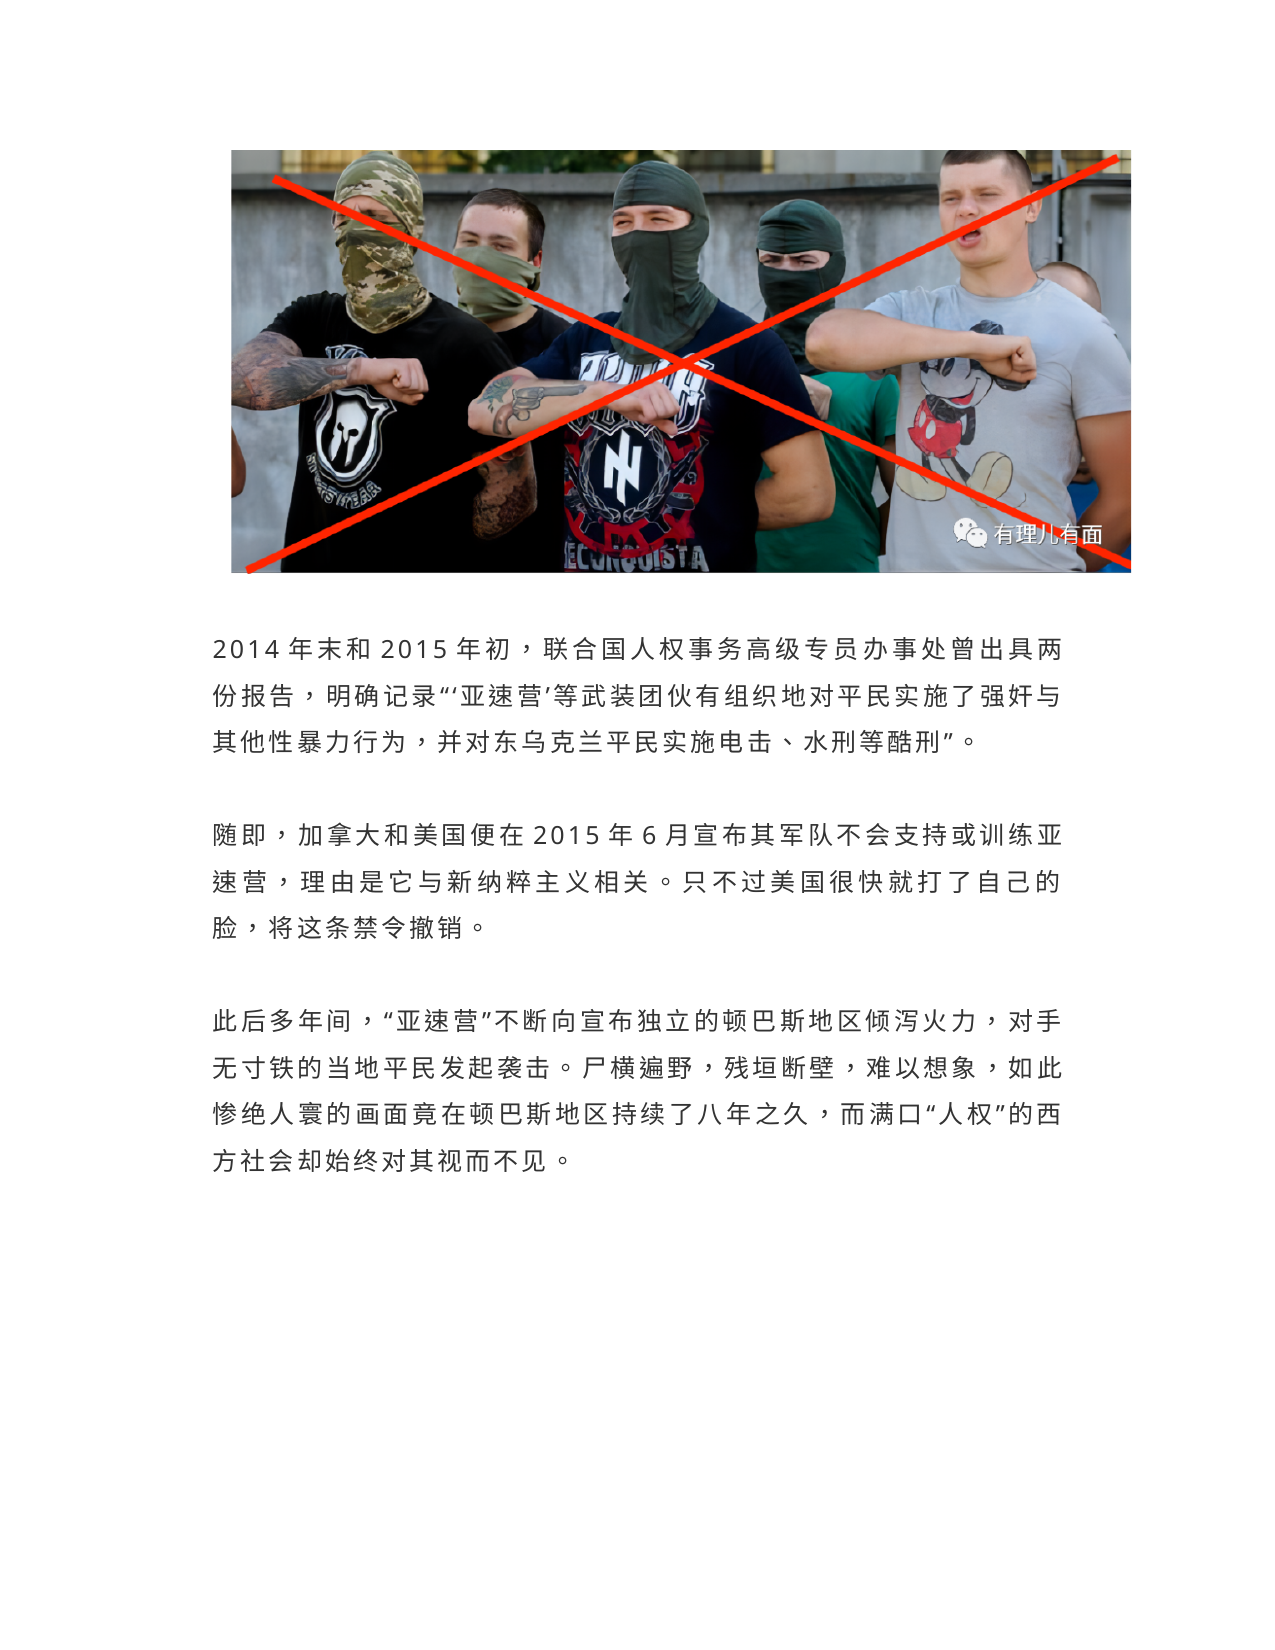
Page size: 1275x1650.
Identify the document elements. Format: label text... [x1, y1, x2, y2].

text 2014年末和2015年初，联合国人权事务高级专员办事处曾出具两份报告，明确记录“‘亚速营’等武装团伙有组织地对平民实施了强奸与其他性暴力行为，并对东乌克兰平民实施电击、水刑等酷刑”。 [212, 620, 1062, 759]
picture [231, 150, 1132, 574]
text 随即，加拿大和美国便在2015年6月宣布其军队不会支持或训练亚速营，理由是它与新纳粹主义相关。只不过美国很快就打了自己的脸，将这条禁令撤销。 [212, 806, 1062, 945]
text 此后多年间，“亚速营”不断向宣布独立的顿巴斯地区倾泻火力，对手无寸铁的当地平民发起袭击。尸横遍野，残垣断壁，难以想象，如此惨绝人寰的画面竟在顿巴斯地区持续了八年之久，而满口“人权”的西方社会却始终对其视而不见。 [212, 991, 1062, 1177]
